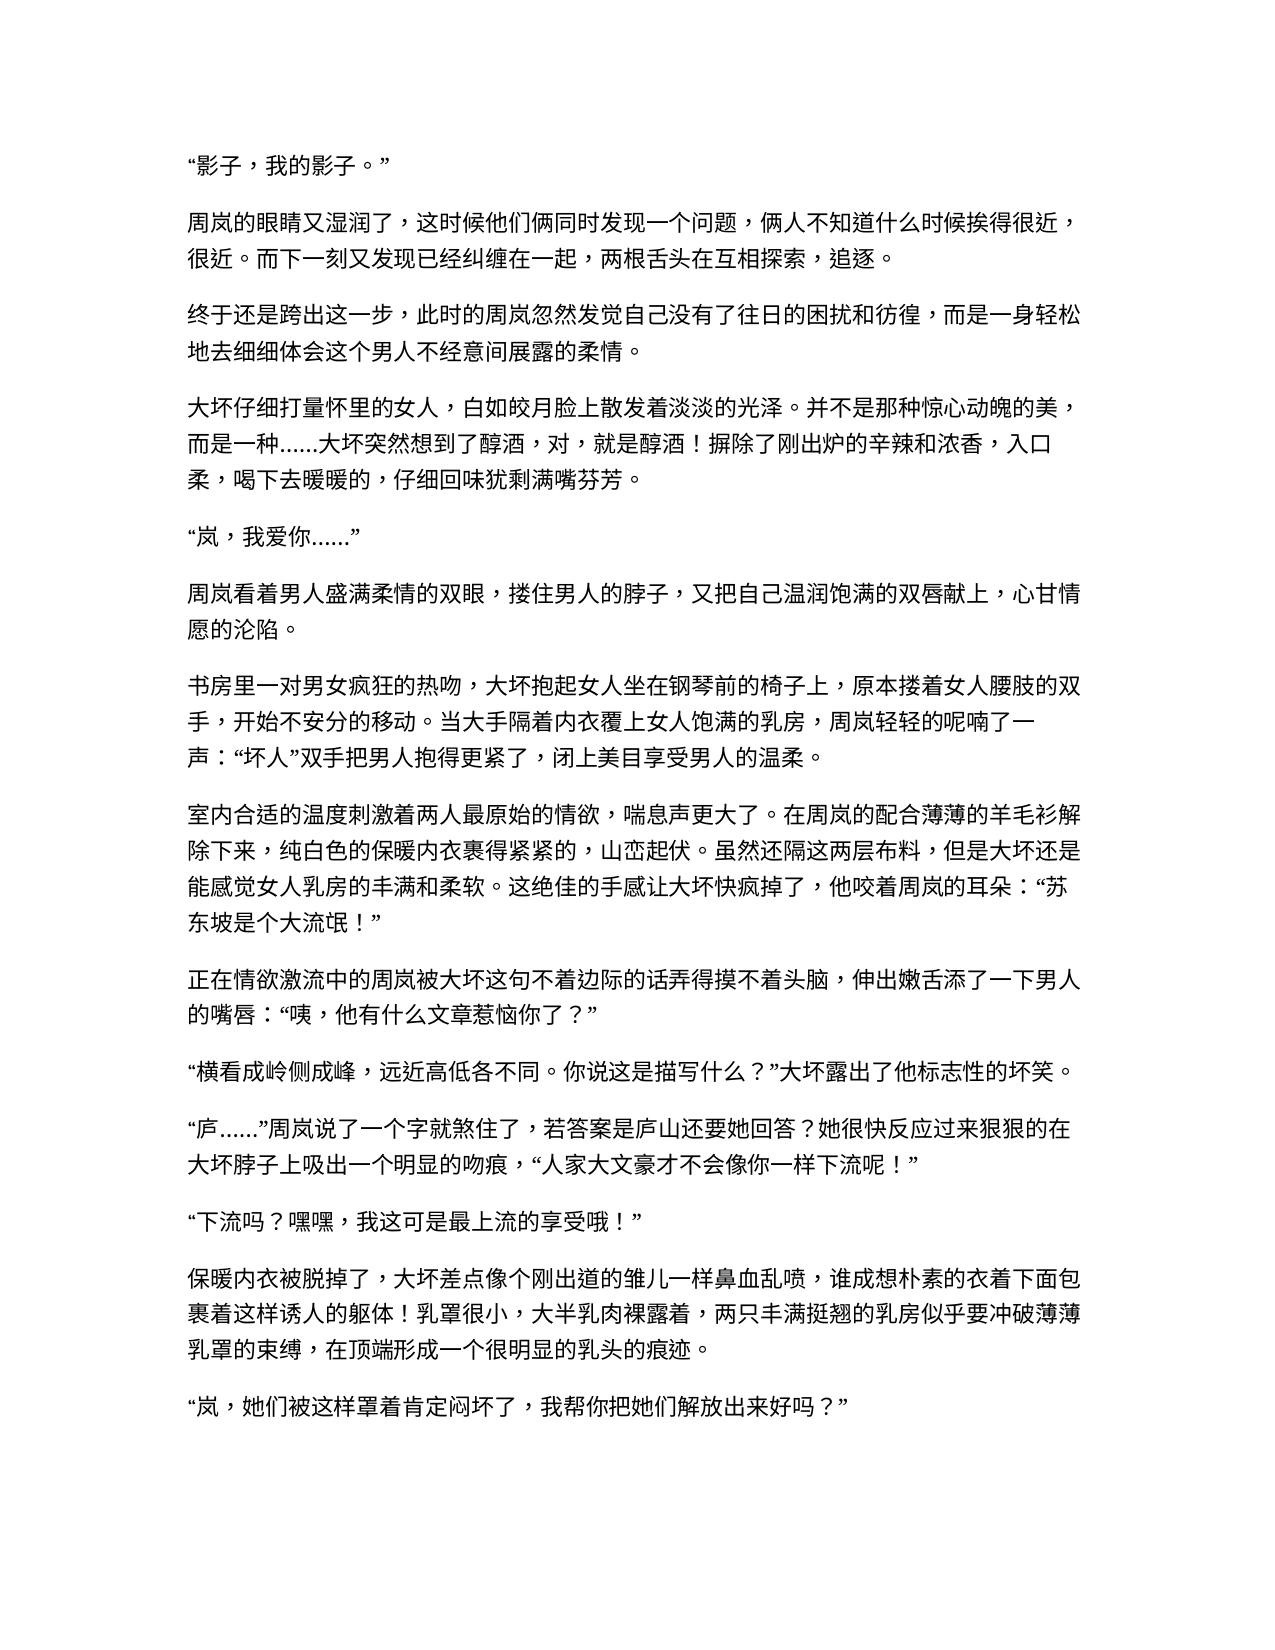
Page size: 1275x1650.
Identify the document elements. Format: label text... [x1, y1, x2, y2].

text “下流吗？嘿嘿，我这可是最上流的享受哦！” [187, 1206, 1087, 1237]
text “庐……”周岚说了一个字就煞住了，若答案是庐山还要她回答？她很快反应过来狠狠的在大坏脖子上吸出一个明显的吻痕，“人家大文豪才不会像你一样下流呢！” [187, 1113, 1087, 1180]
text “影子，我的影子。” [187, 150, 1087, 181]
text “岚，她们被这样罩着肯定闷坏了，我帮你把她们解放出来好吗？” [187, 1391, 1087, 1422]
text “横看成岭侧成峰，远近高低各不同。你说这是描写什么？”大坏露出了他标志性的坏笑。 [187, 1056, 1087, 1087]
text 保暖内衣被脱掉了，大坏差点像个刚出道的雏儿一样鼻血乱喷，谁成想朴素的衣着下面包裹着这样诱人的躯体！乳罩很小，大半乳肉裸露着，两只丰满挺翘的乳房似乎要冲破薄薄乳罩的束缚，在顶端形成一个很明显的乳头的痕迹。 [187, 1262, 1087, 1366]
text 终于还是跨出这一步，此时的周岚忽然发觉自己没有了往日的困扰和彷徨，而是一身轻松地去细细体会这个男人不经意间展露的柔情。 [187, 299, 1087, 367]
text 大坏仔细打量怀里的女人，白如皎月脸上散发着淡淡的光泽。并不是那种惊心动魄的美，而是一种……大坏突然想到了醇酒，对，就是醇酒！摒除了刚出炉的辛辣和浓香，入口柔，喝下去暖暖的，仔细回味犹剩满嘴芬芳。 [187, 392, 1087, 495]
text 周岚看着男人盛满柔情的双眼，搂住男人的脖子，又把自己温润饱满的双唇献上，心甘情愿的沦陷。 [187, 578, 1087, 645]
text “岚，我爱你……” [187, 521, 1087, 552]
text 书房里一对男女疯狂的热吻，大坏抱起女人坐在钢琴前的椅子上，原本搂着女人腰肢的双手，开始不安分的移动。当大手隔着内衣覆上女人饱满的乳房，周岚轻轻的呢喃了一声：“坏人”双手把男人抱得更紧了，闭上美目享受男人的温柔。 [187, 670, 1087, 773]
text 周岚的眼睛又湿润了，这时候他们俩同时发现一个问题，俩人不知道什么时候挨得很近，很近。而下一刻又发现已经纠缠在一起，两根舌头在互相探索，追逐。 [187, 207, 1087, 274]
text 室内合适的温度刺激着两人最原始的情欲，喘息声更大了。在周岚的配合薄薄的羊毛衫解除下来，纯白色的保暖内衣裹得紧紧的，山峦起伏。虽然还隔这两层布料，但是大坏还是能感觉女人乳房的丰满和柔软。这绝佳的手感让大坏快疯掉了，他咬着周岚的耳朵：“苏东坡是个大流氓！” [187, 799, 1087, 938]
text 正在情欲激流中的周岚被大坏这句不着边际的话弄得摸不着头脑，伸出嫩舌添了一下男人的嘴唇：“咦，他有什么文章惹恼你了？” [187, 963, 1087, 1031]
